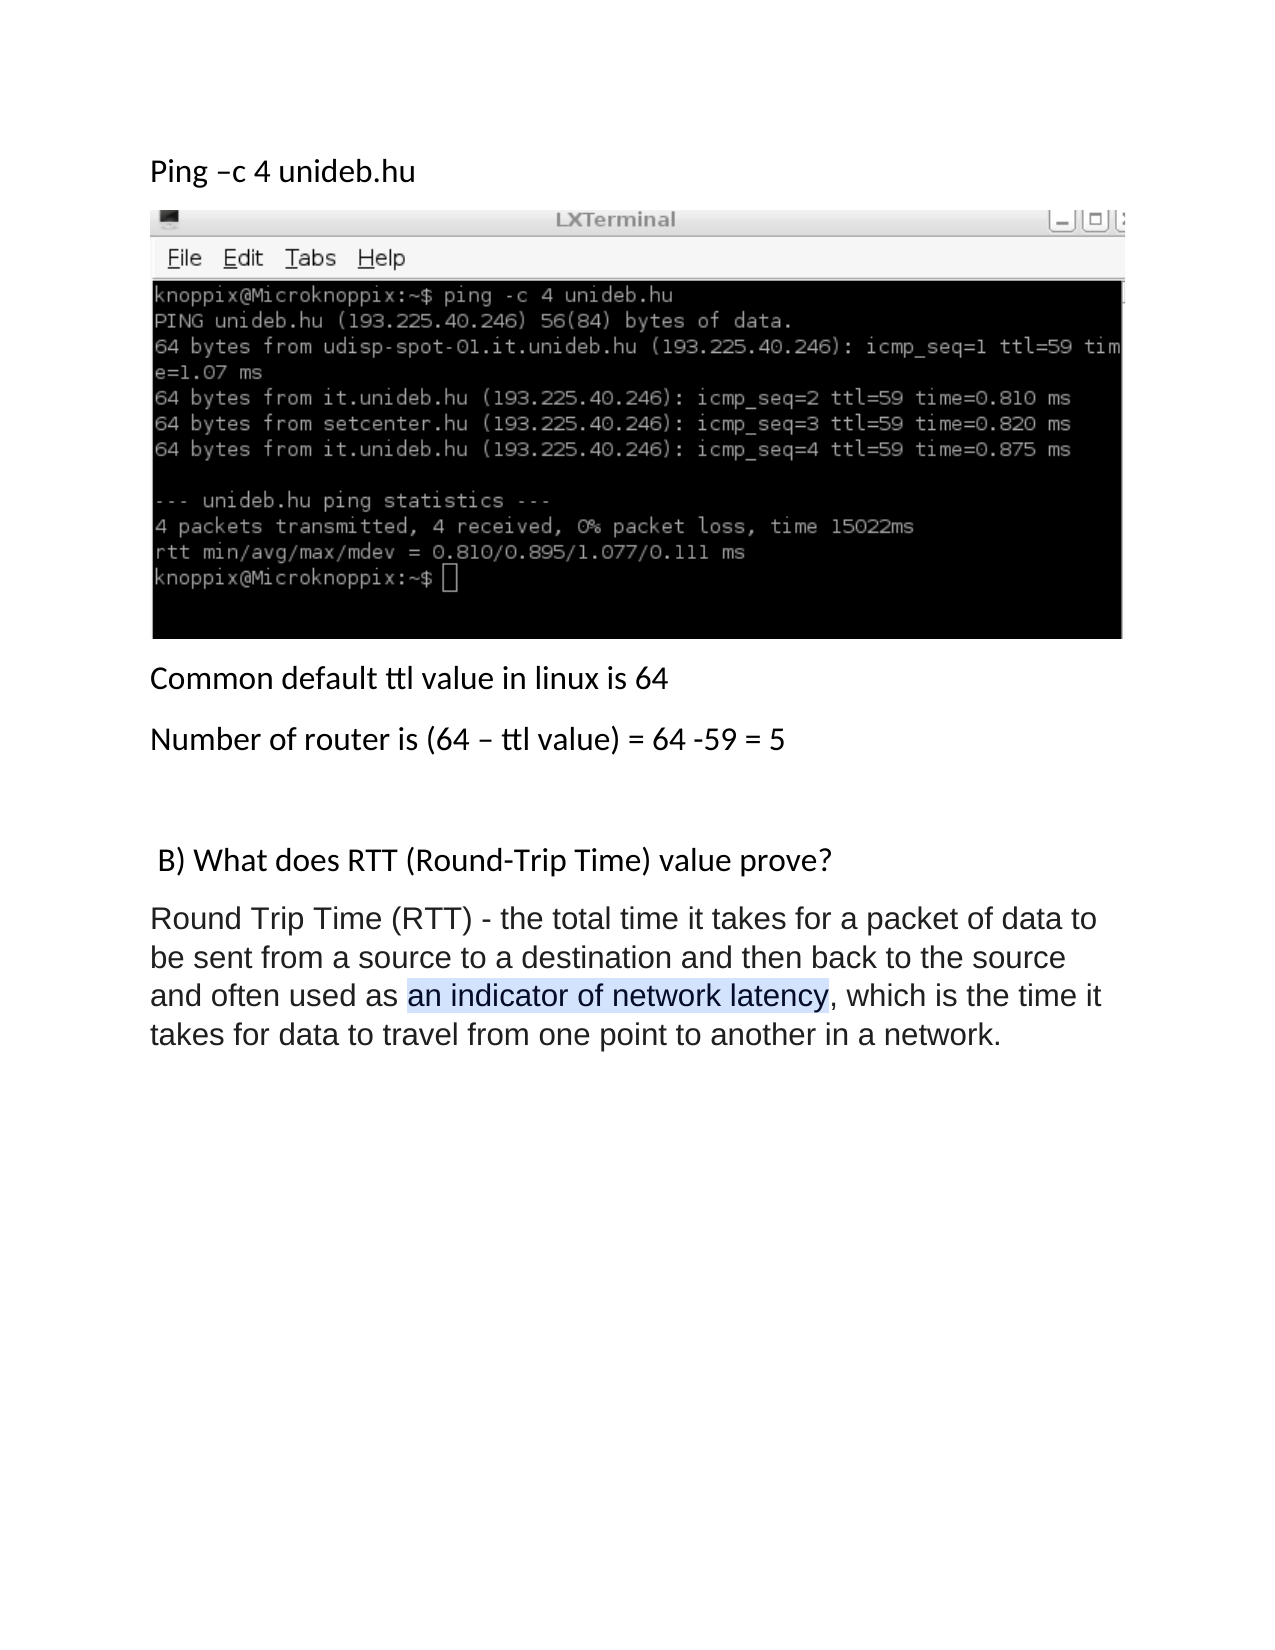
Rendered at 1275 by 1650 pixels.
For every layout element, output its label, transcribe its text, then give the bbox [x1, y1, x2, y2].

text Common default ttl value in linux is 64 [150, 657, 1125, 698]
text Ping –c 4 unideb.hu [150, 150, 1125, 191]
text Round Trip Time (RTT) - the total time it takes for a packet of data to be sent from a source to a destination and then back to the source and often used as an indicator of network latency, which is the time it takes for data to travel from one point to another in a network. [150, 900, 1125, 1052]
picture [150, 210, 1125, 639]
text B) What does RTT (Round-Trip Time) value prove? [150, 839, 1125, 880]
text Number of router is (64 – ttl value) = 64 -59 = 5 [150, 718, 1125, 759]
